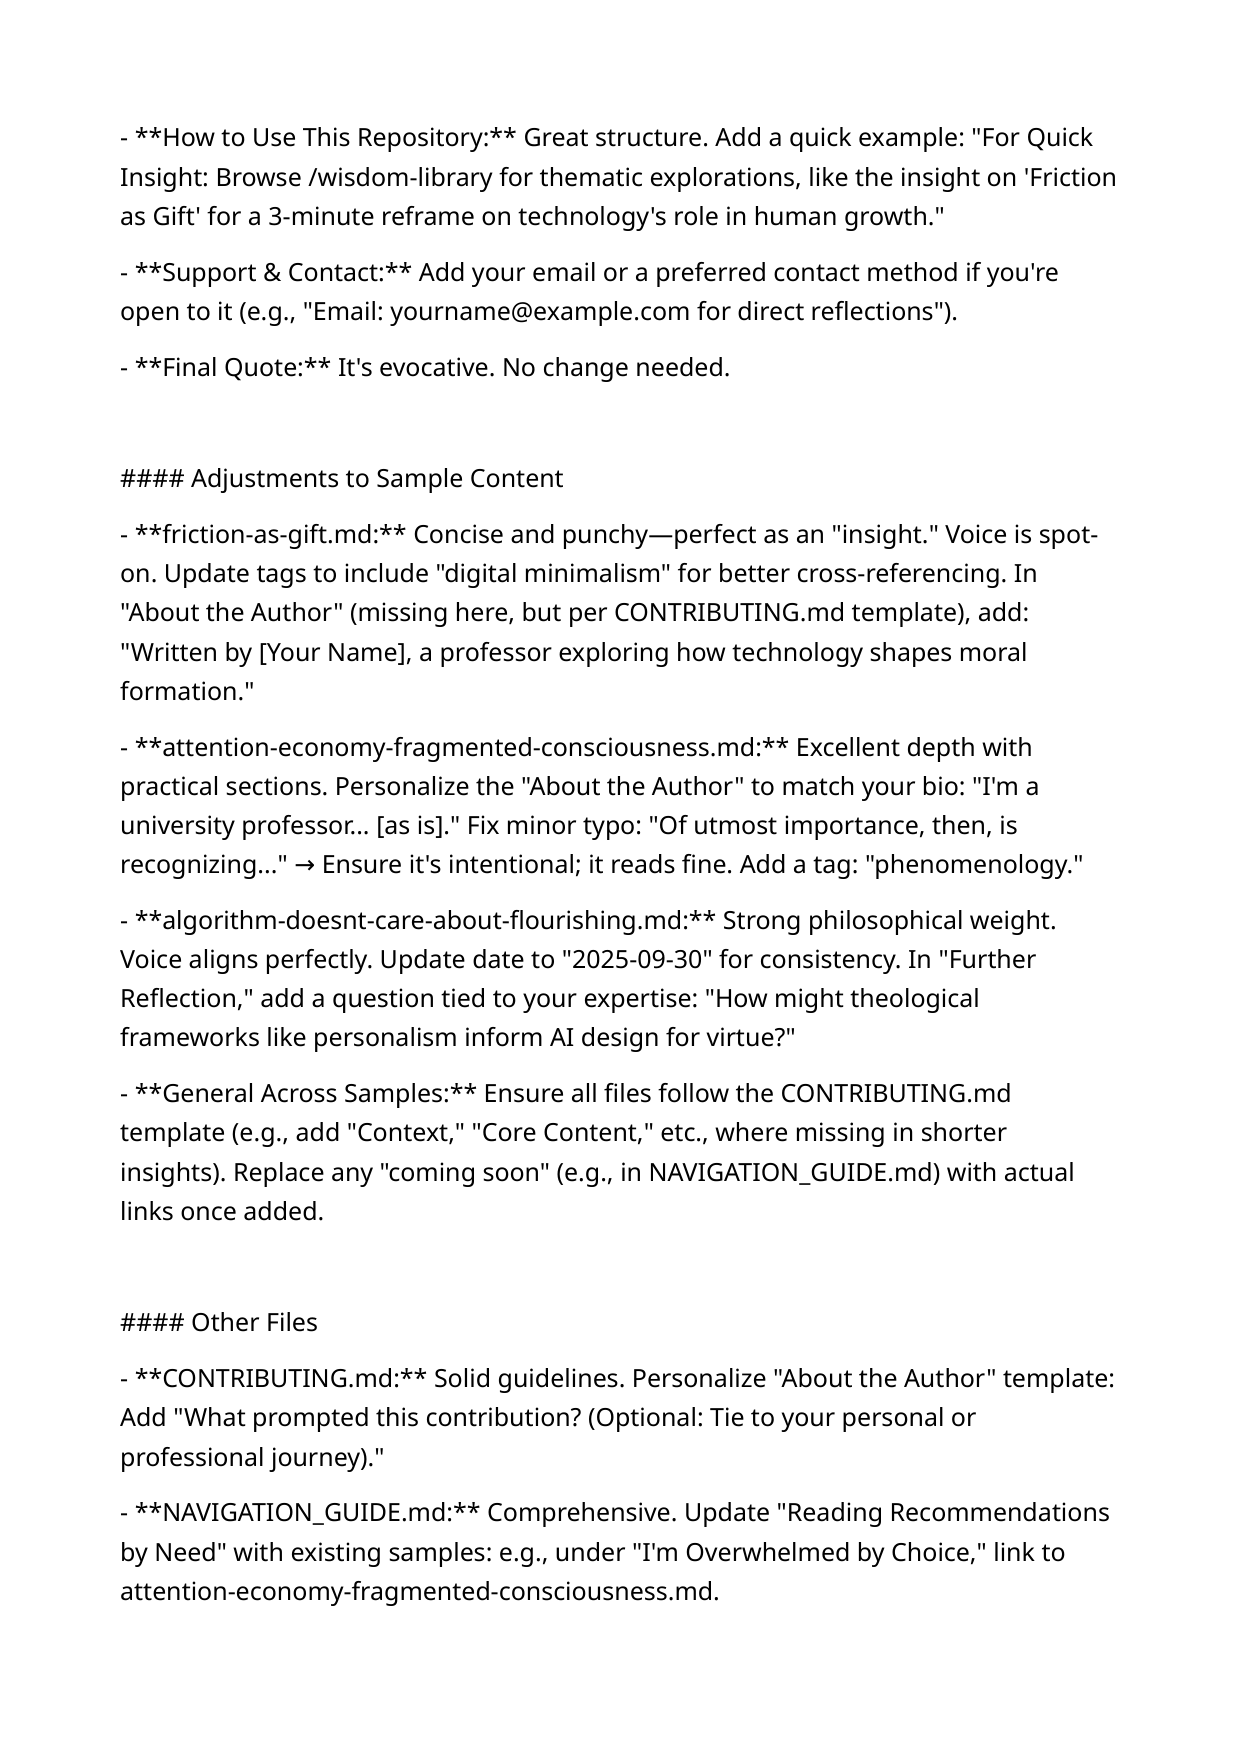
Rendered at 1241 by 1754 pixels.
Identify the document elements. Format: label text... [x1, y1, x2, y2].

text - **NAVIGATION_GUIDE.md:** Comprehensive. Update "Reading Recommendations by Need" with existing samples: e.g., under "I'm Overwhelmed by Choice," link to attention-economy-fragmented-consciousness.md. [120, 1495, 1120, 1607]
text - **Support & Contact:** Add your email or a preferred contact method if you're open to it (e.g., "Email: yourname@example.com for direct reflections"). [120, 254, 1120, 327]
text #### Other Files [120, 1305, 1120, 1339]
text - **attention-economy-fragmented-consciousness.md:** Excellent depth with practical sections. Personalize the "About the Author" to match your bio: "I'm a university professor... [as is]." Fix minor typo: "Of utmost importance, then, is recognizing..." → Ensure it's intentional; it reads fine. Add a tag: "phenomenology." [120, 729, 1120, 881]
text - **CONTRIBUTING.md:** Solid guidelines. Personalize "About the Author" template: Add "What prompted this contribution? (Optional: Tie to your personal or professional journey)." [120, 1361, 1120, 1473]
text - **General Across Samples:** Ensure all files follow the CONTRIBUTING.md template (e.g., add "Context," "Core Content," etc., where missing in shorter insights). Replace any "coming soon" (e.g., in NAVIGATION_GUIDE.md) with actual links once added. [120, 1076, 1120, 1227]
text - **friction-as-gift.md:** Concise and punchy—perfect as an "insight." Voice is spot-on. Update tags to include "digital minimalism" for better cross-referencing. In "About the Author" (missing here, but per CONTRIBUTING.md template), add: "Written by [Your Name], a professor exploring how technology shapes moral formation." [120, 517, 1120, 707]
text #### Adjustments to Sample Content [120, 461, 1120, 495]
text - **Final Quote:** It's evocative. No change needed. [120, 349, 1120, 383]
text - **How to Use This Repository:** Great structure. Add a quick example: "For Quick Insight: Browse /wisdom-library for thematic explorations, like the insight on 'Friction as Gift' for a 3-minute reframe on technology's role in human growth." [120, 120, 1120, 232]
text - **algorithm-doesnt-care-about-flourishing.md:** Strong philosophical weight. Voice aligns perfectly. Update date to "2025-09-30" for consistency. In "Further Reflection," add a question tied to your expertise: "How might theological frameworks like personalism inform AI design for virtue?" [120, 902, 1120, 1054]
